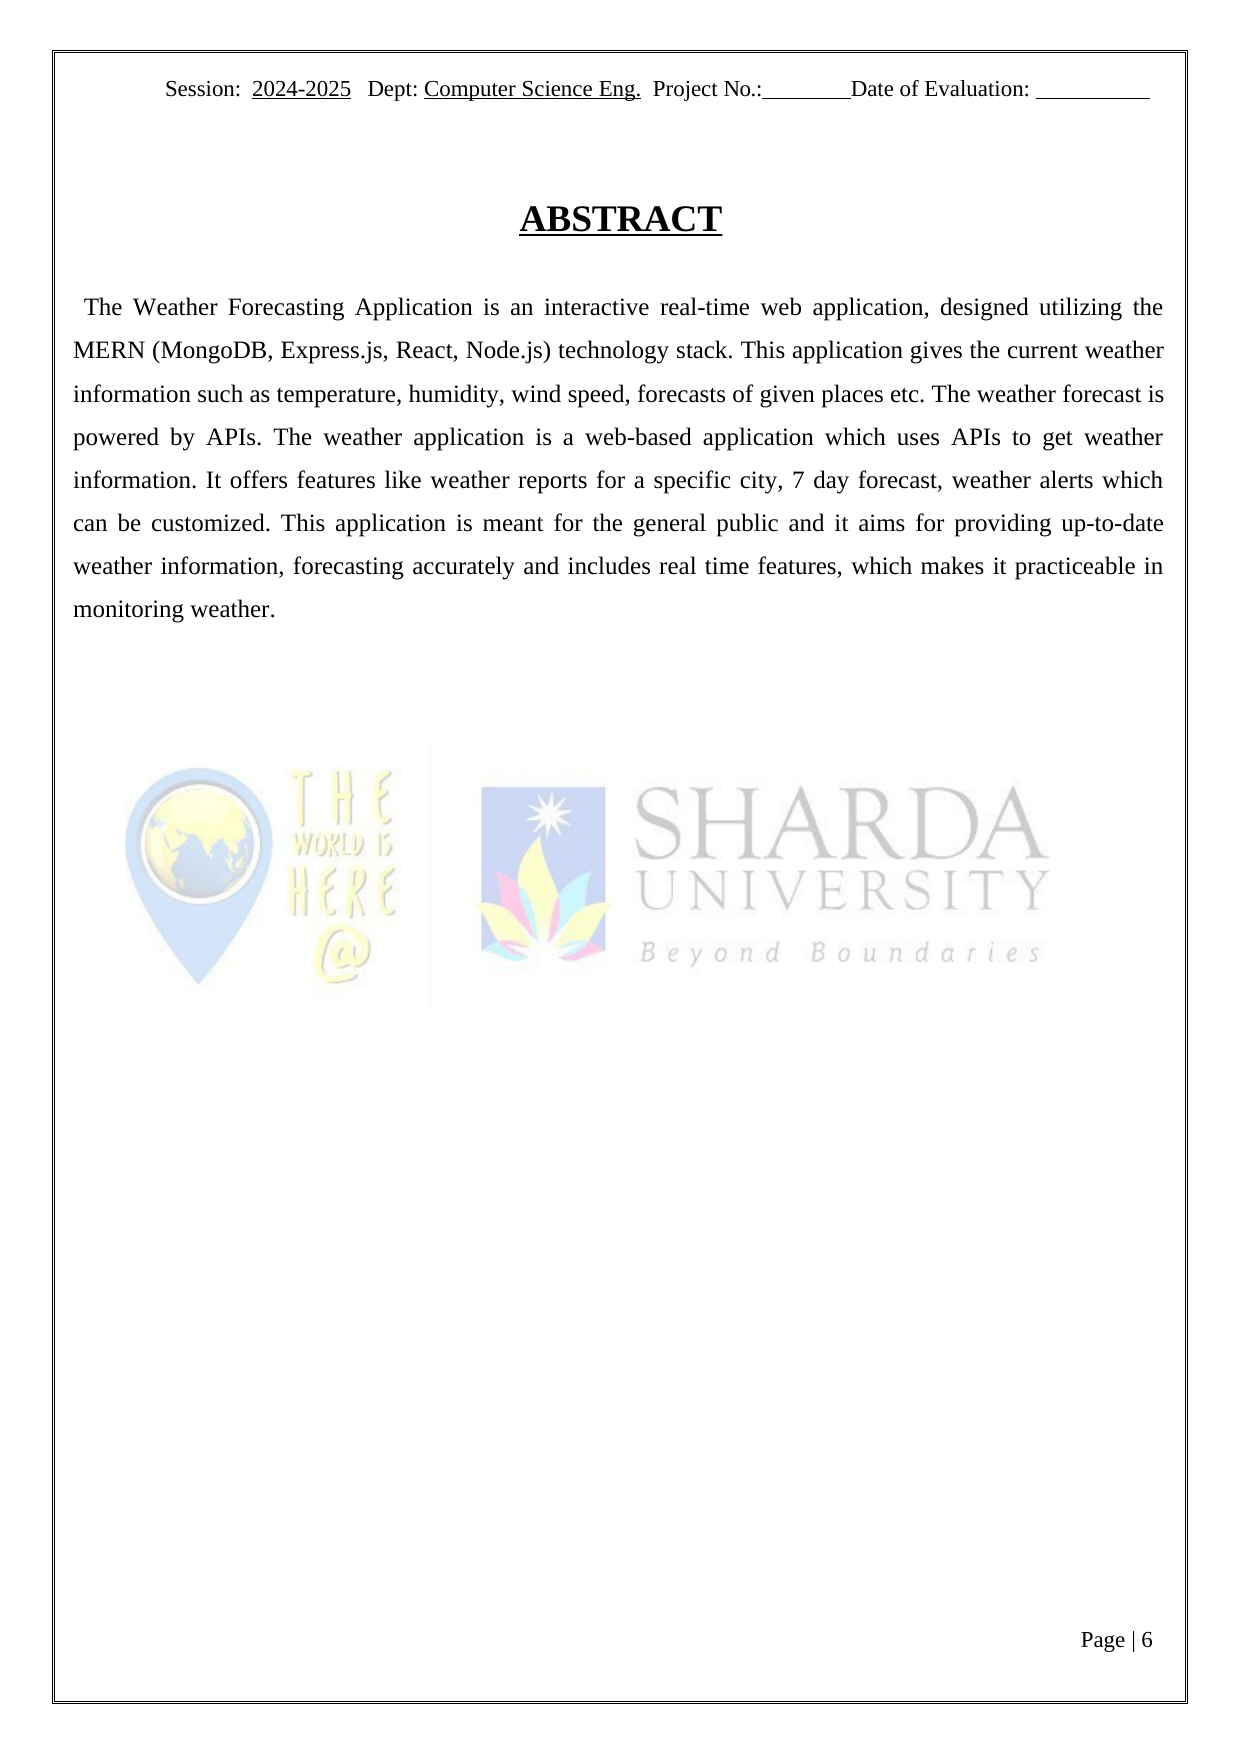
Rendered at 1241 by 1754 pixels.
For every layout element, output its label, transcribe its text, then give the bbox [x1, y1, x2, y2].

picture [125, 745, 1050, 1008]
text The Weather Forecasting Application is an interactive real-time web application, designed utilizing the MERN (MongoDB, Express.js, React, Node.js) technology stack. This application gives the current weather information such as temperature, humidity, wind speed, forecasts of given places etc. The weather forecast is powered by APIs. The weather application is a web-based application which uses APIs to get weather information. It offers features like weather reports for a specific city, 7 day forecast, weather alerts which can be customized. This application is meant for the general public and it aims for providing up-to-date weather information, forecasting accurately and includes real time features, which makes it practiceable in monitoring weather. [73, 292, 1165, 623]
subtitle ABSTRACT [155, 197, 1087, 240]
